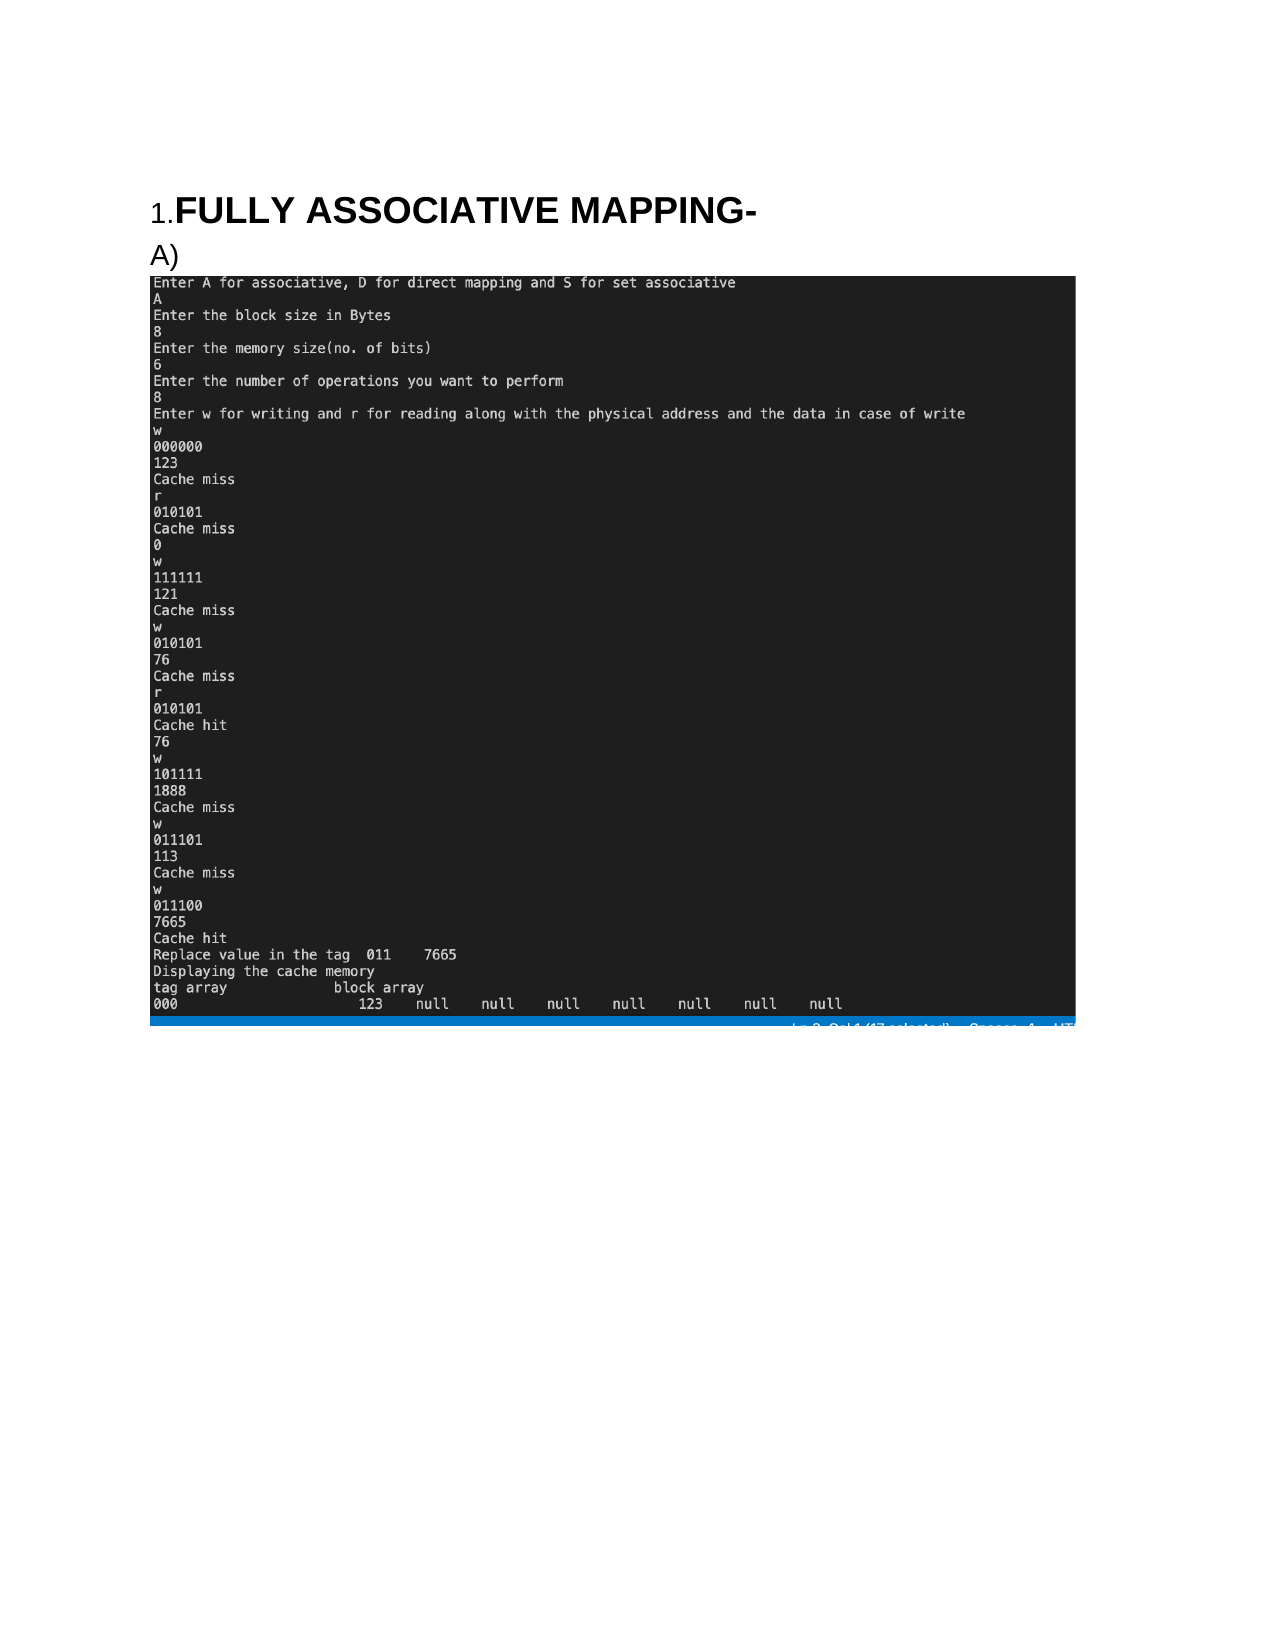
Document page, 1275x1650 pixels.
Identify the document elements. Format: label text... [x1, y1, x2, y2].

picture [150, 276, 1076, 1026]
text A) [150, 238, 1125, 272]
text 1.FULLY ASSOCIATIVE MAPPING- [150, 188, 1125, 232]
